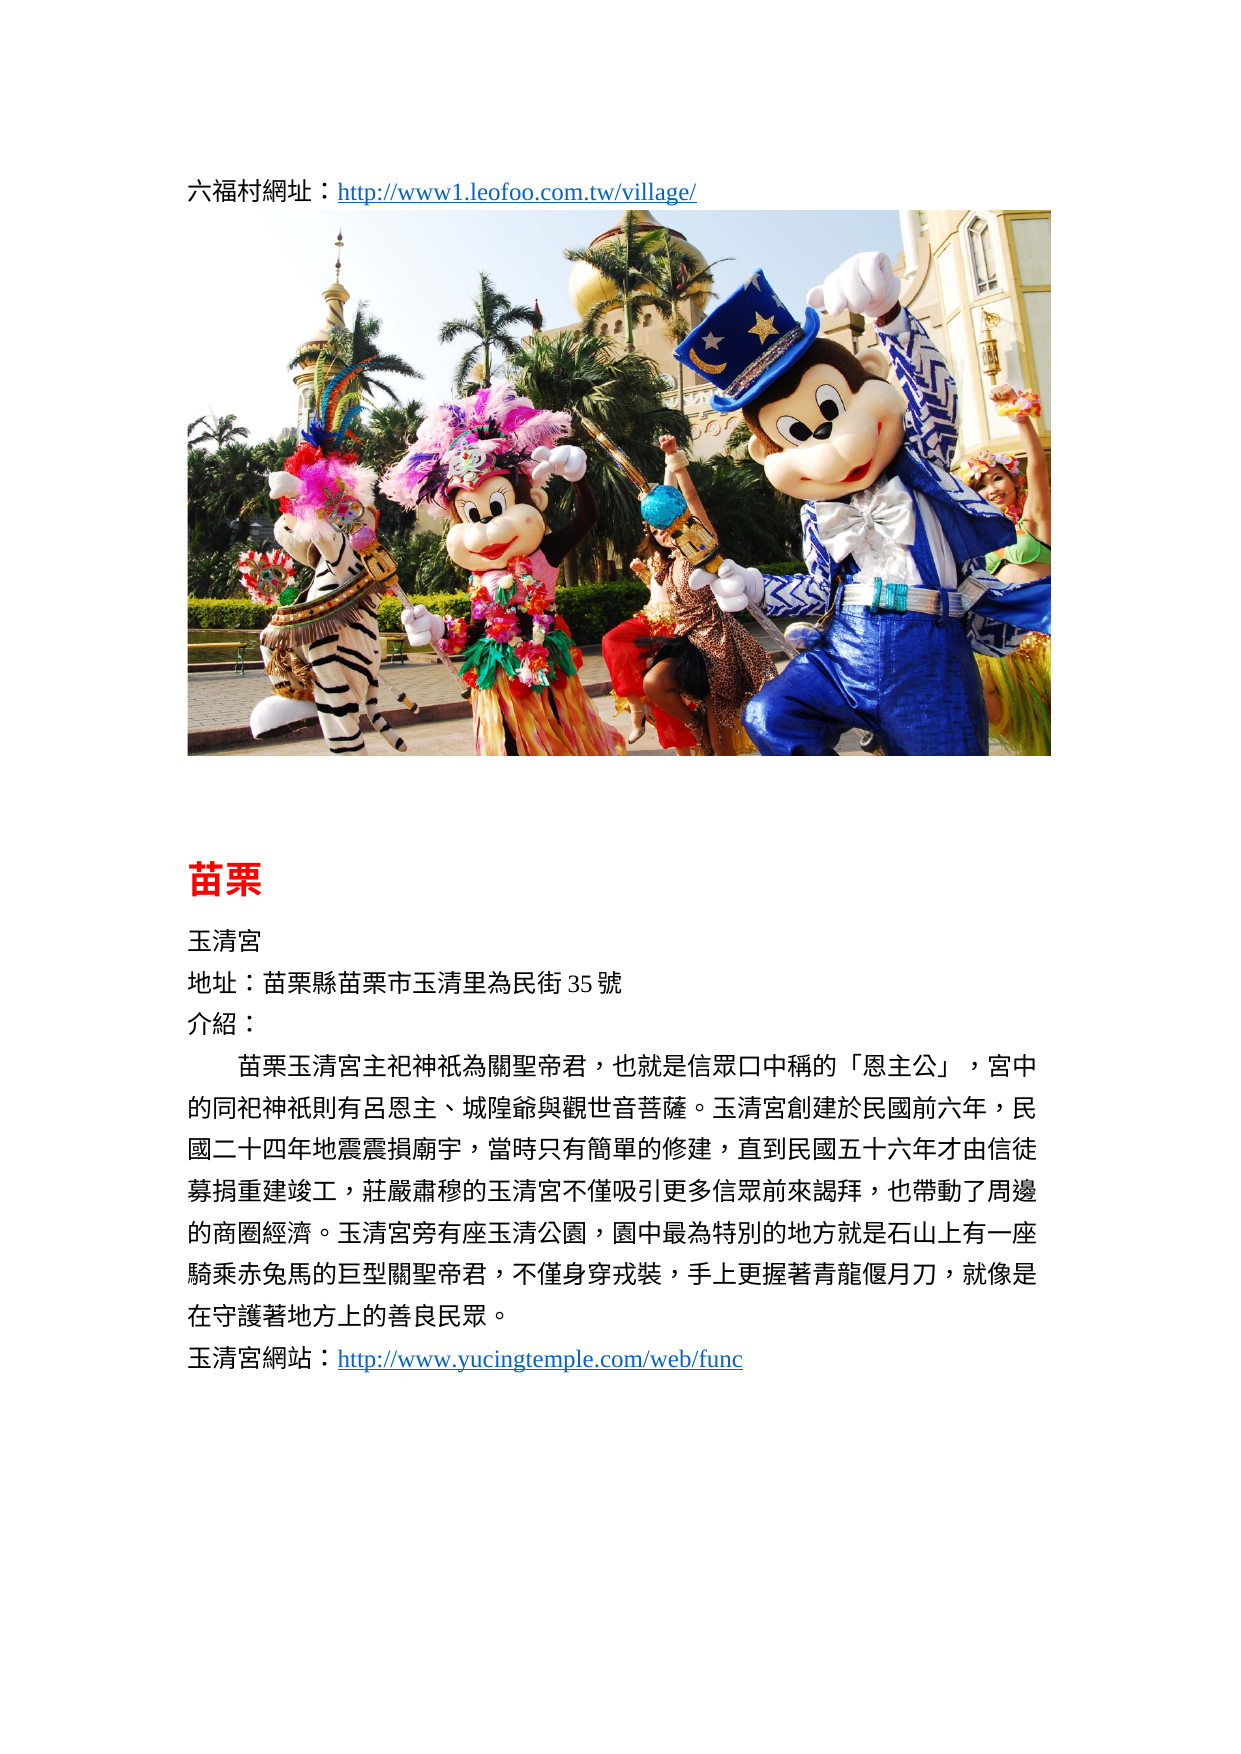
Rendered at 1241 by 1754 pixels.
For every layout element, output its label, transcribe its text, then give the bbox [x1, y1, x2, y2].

picture [187, 210, 1051, 756]
text 玉清宮 [187, 919, 1053, 960]
text 六福村網址：http://www1.leofoo.com.tw/village/ [187, 169, 1053, 210]
text 苗栗 [187, 835, 1053, 919]
text 玉清宮網站：http://www.yucingtemple.com/web/func [187, 1335, 1053, 1377]
text 介紹： [187, 1002, 1053, 1044]
text 地址：苗栗縣苗栗市玉清里為民街35號 [187, 960, 1053, 1002]
text 苗栗玉清宮主祀神祇為關聖帝君，也就是信眾口中稱的「恩主公」，宮中的同祀神祇則有呂恩主、城隍爺與觀世音菩薩。玉清宮創建於民國前六年，民國二十四年地震震損廟宇，當時只有簡單的修建，直到民國五十六年才由信徒募捐重建竣工，莊嚴肅穆的玉清宮不僅吸引更多信眾前來謁拜，也帶動了周邊的商圈經濟。玉清宮旁有座玉清公園，園中最為特別的地方就是石山上有一座騎乘赤兔馬的巨型關聖帝君，不僅身穿戎裝，手上更握著青龍偃月刀，就像是在守護著地方上的善良民眾。 [187, 1044, 1053, 1335]
